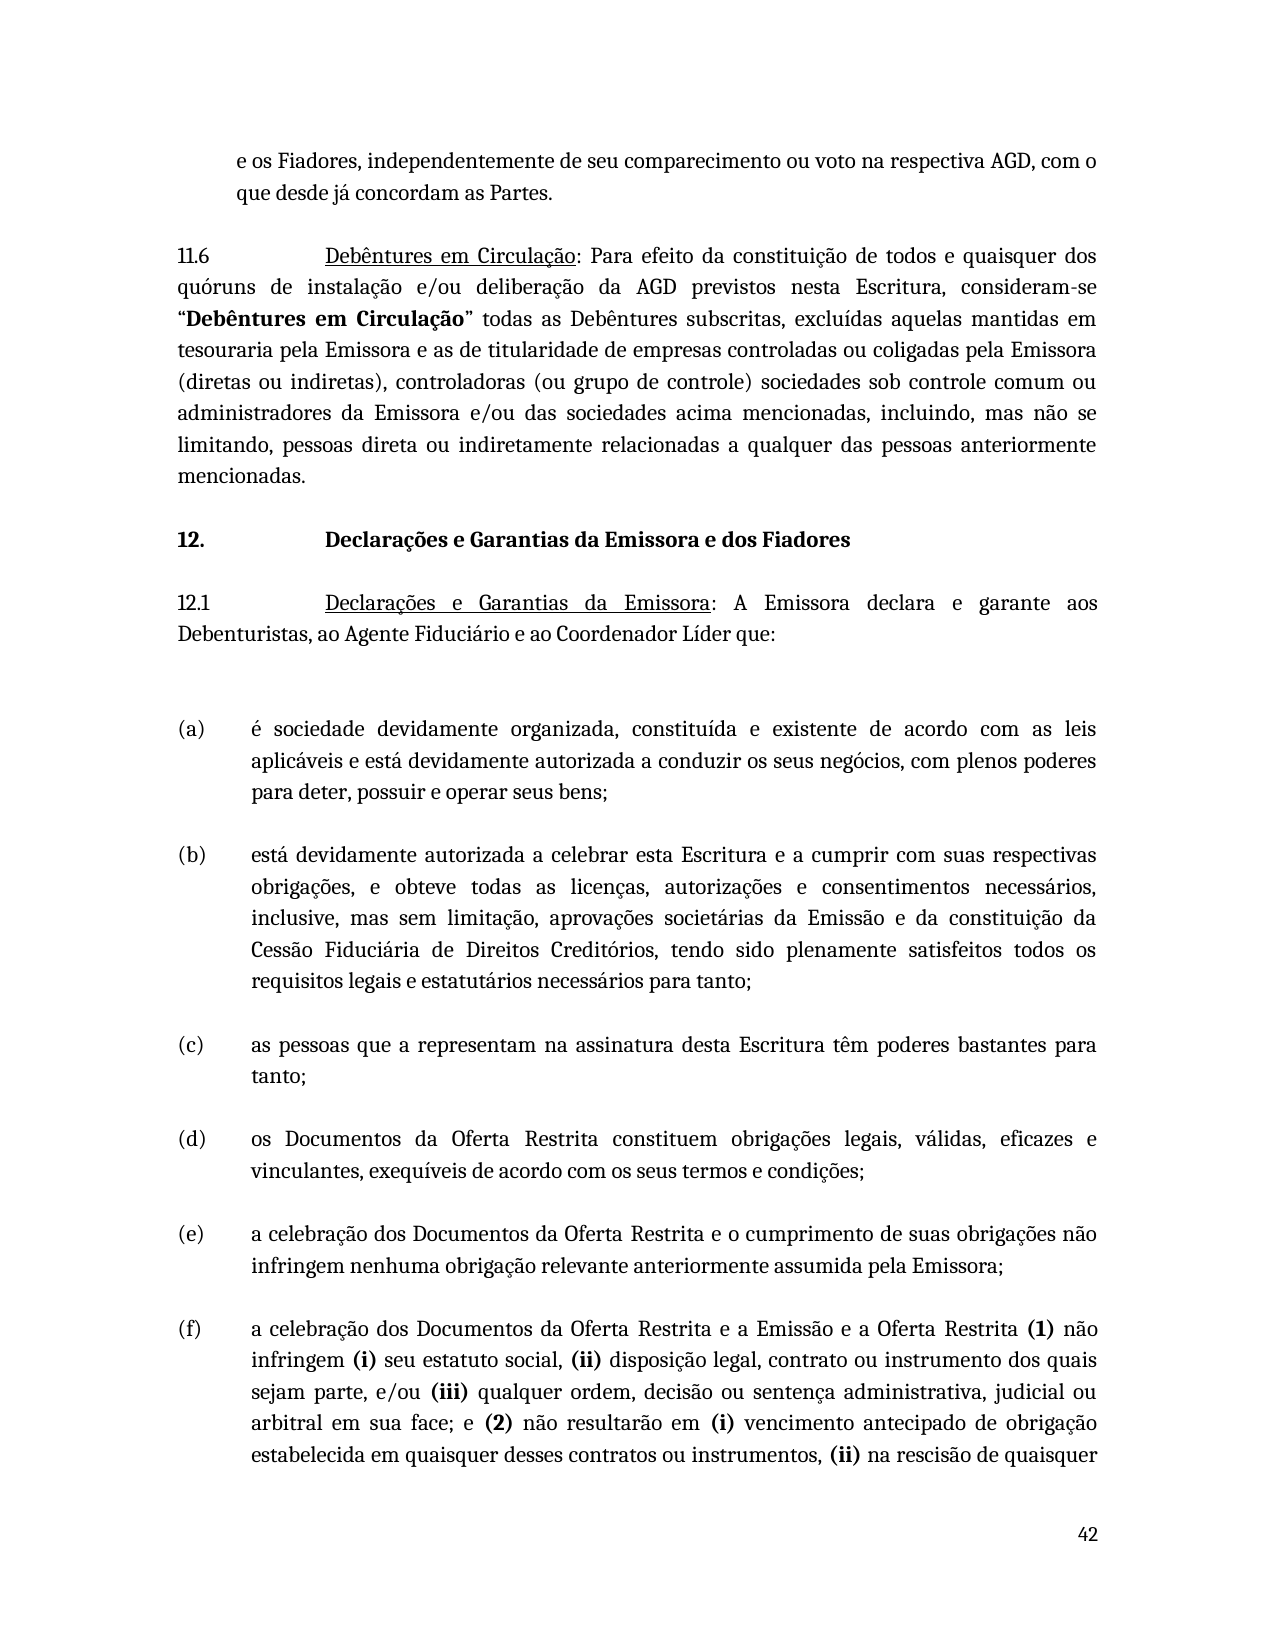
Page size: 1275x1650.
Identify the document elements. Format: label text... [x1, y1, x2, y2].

text está devidamente autorizada a celebrar esta Escritura e a cumprir com suas respectivas obrigações, e obteve todas as licenças, autorizações e consentimentos necessários, inclusive, mas sem limitação, aprovações societárias da Emissão e da constituição da Cessão Fiduciária de Direitos Creditórios, tendo sido plenamente satisfeitos todos os requisitos legais e estatutários necessários para tanto; [177, 842, 1098, 995]
text é sociedade devidamente organizada, constituída e existente de acordo com as leis aplicáveis e está devidamente autorizada a conduzir os seus negócios, com plenos poderes para deter, possuir e operar seus bens; [177, 716, 1098, 805]
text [236, 148, 1098, 206]
text a celebração dos Documentos da Oferta Restrita e o cumprimento de suas obrigações não infringem nenhuma obrigação relevante anteriormente assumida pela Emissora; [177, 1221, 1098, 1279]
text Declarações e Garantias da Emissora e dos Fiadores [177, 526, 1098, 553]
text Declarações e Garantias da Emissora: A Emissora declara e garante aos Debenturistas, ao Agente Fiduciário e ao Coordenador Líder que: [177, 589, 1098, 647]
text os Documentos da Oferta Restrita constituem obrigações legais, válidas, eficazes e vinculantes, exequíveis de acordo com os seus termos e condições; [177, 1126, 1098, 1184]
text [177, 1316, 1098, 1468]
text as pessoas que a representam na assinatura desta Escritura têm poderes bastantes para tanto; [177, 1031, 1098, 1089]
text Debêntures em Circulação: Para efeito da constituição de todos e quaisquer dos quóruns de instalação e/ou deliberação da AGD previstos nesta Escritura, consideram-se “Debêntures em Circulação” todas as Debêntures subscritas, excluídas aquelas mantidas em tesouraria pela Emissora e as de titularidade de empresas controladas ou coligadas pela Emissora (diretas ou indiretas), controladoras (ou grupo de controle) sociedades sob controle comum ou administradores da Emissora e/ou das sociedades acima mencionadas, incluindo, mas não se limitando, pessoas direta ou indiretamente relacionadas a qualquer das pessoas anteriormente mencionadas. [177, 242, 1098, 490]
